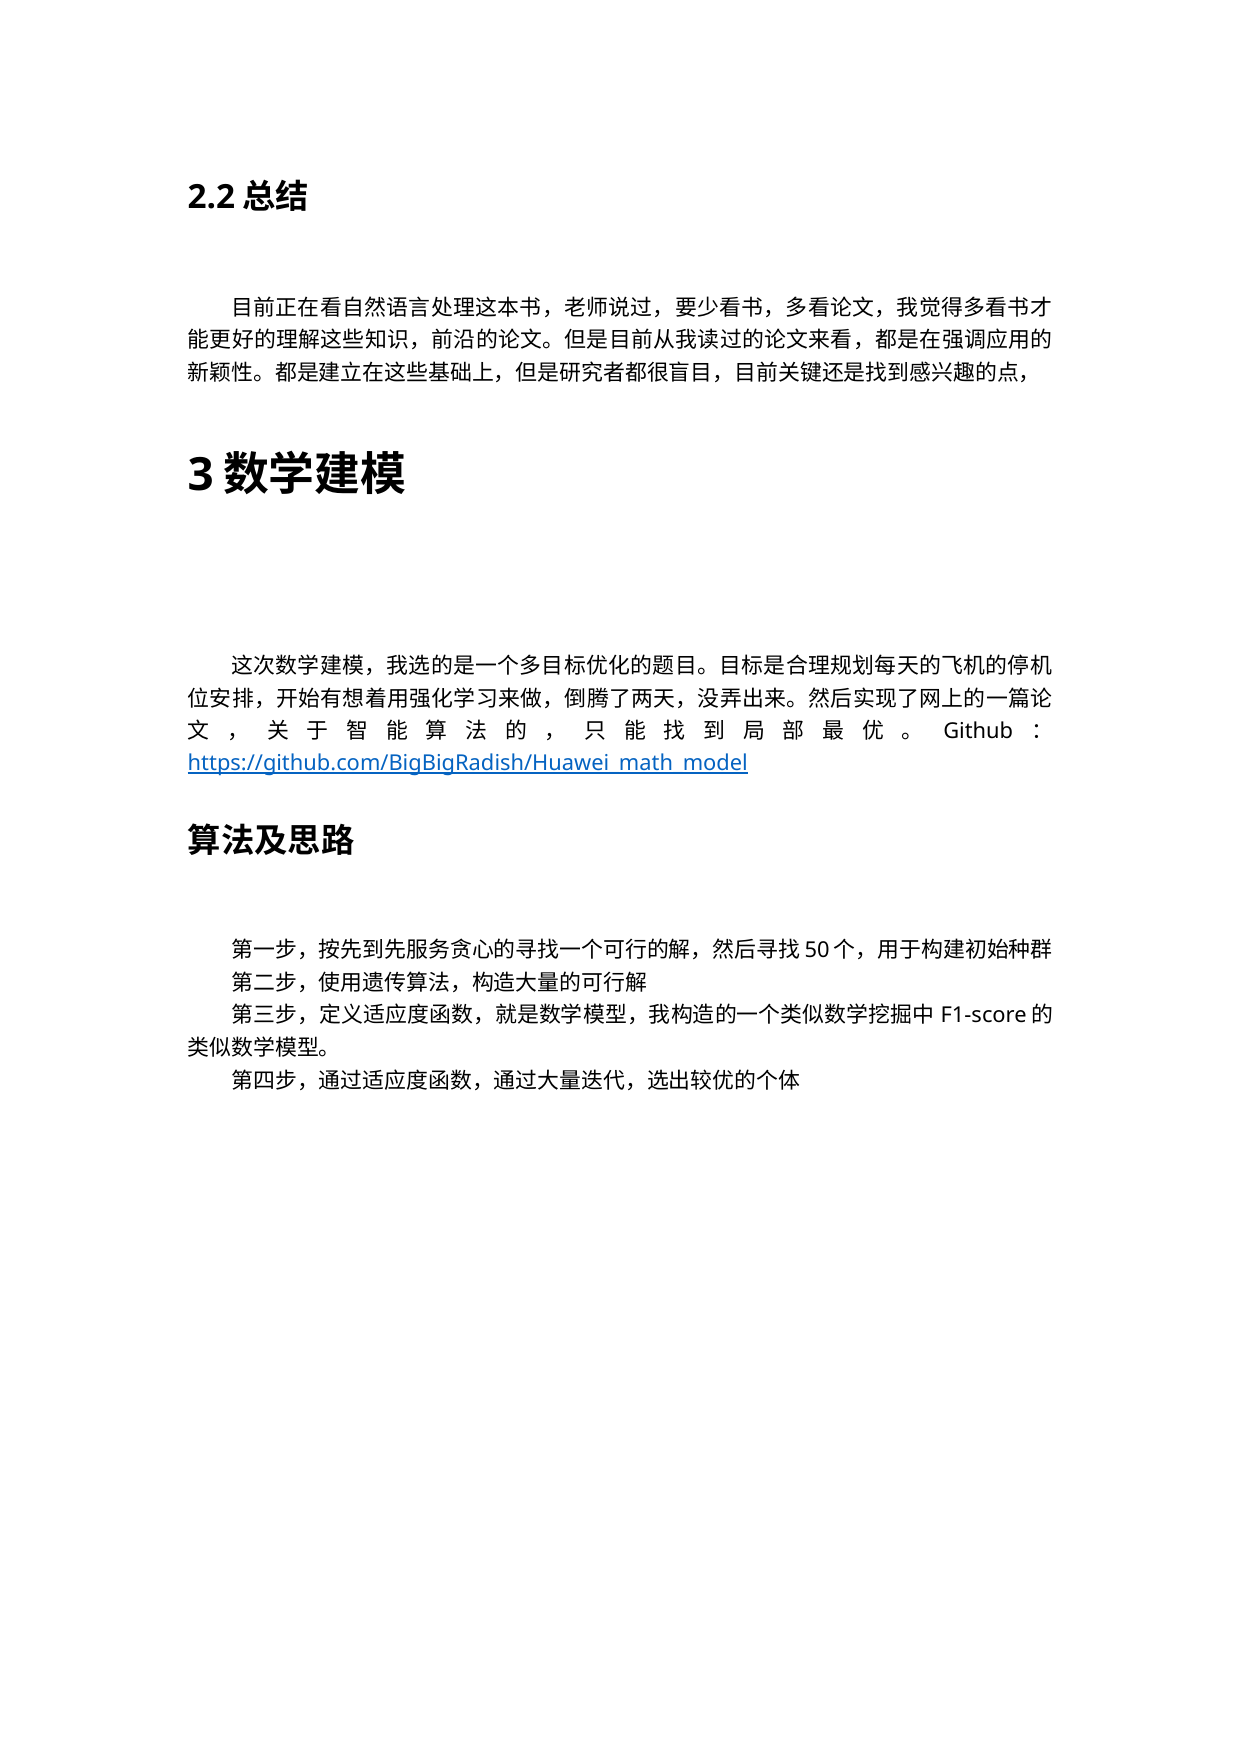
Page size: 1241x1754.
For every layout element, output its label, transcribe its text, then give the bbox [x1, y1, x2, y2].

text 这次数学建模，我选的是一个多目标优化的题目。目标是合理规划每天的飞机的停机位安排，开始有想着用强化学习来做，倒腾了两天，没弄出来。然后实现了网上的一篇论文，关于智能算法的，只能找到局部最优。Github： https://github.com/BigBigRadish/Huawei_math_model [187, 648, 1053, 778]
subtitle 算法及思路 [187, 805, 1053, 870]
subtitle 2.2总结 [187, 162, 1053, 227]
text 第二步，使用遗传算法，构造大量的可行解 [187, 965, 1053, 997]
subtitle 3数学建模 [187, 422, 1053, 520]
text 第三步，定义适应度函数，就是数学模型，我构造的一个类似数学挖掘中F1-score的类似数学模型。 [187, 997, 1053, 1062]
text 目前正在看自然语言处理这本书，老师说过，要少看书，多看论文，我觉得多看书才能更好的理解这些知识，前沿的论文。但是目前从我读过的论文来看，都是在强调应用的新颖性。都是建立在这些基础上，但是研究者都很盲目，目前关键还是找到感兴趣的点， [187, 289, 1053, 387]
text 第四步，通过适应度函数，通过大量迭代，选出较优的个体 [187, 1062, 1053, 1095]
text 第一步，按先到先服务贪心的寻找一个可行的解，然后寻找50个，用于构建初始种群 [187, 932, 1053, 965]
